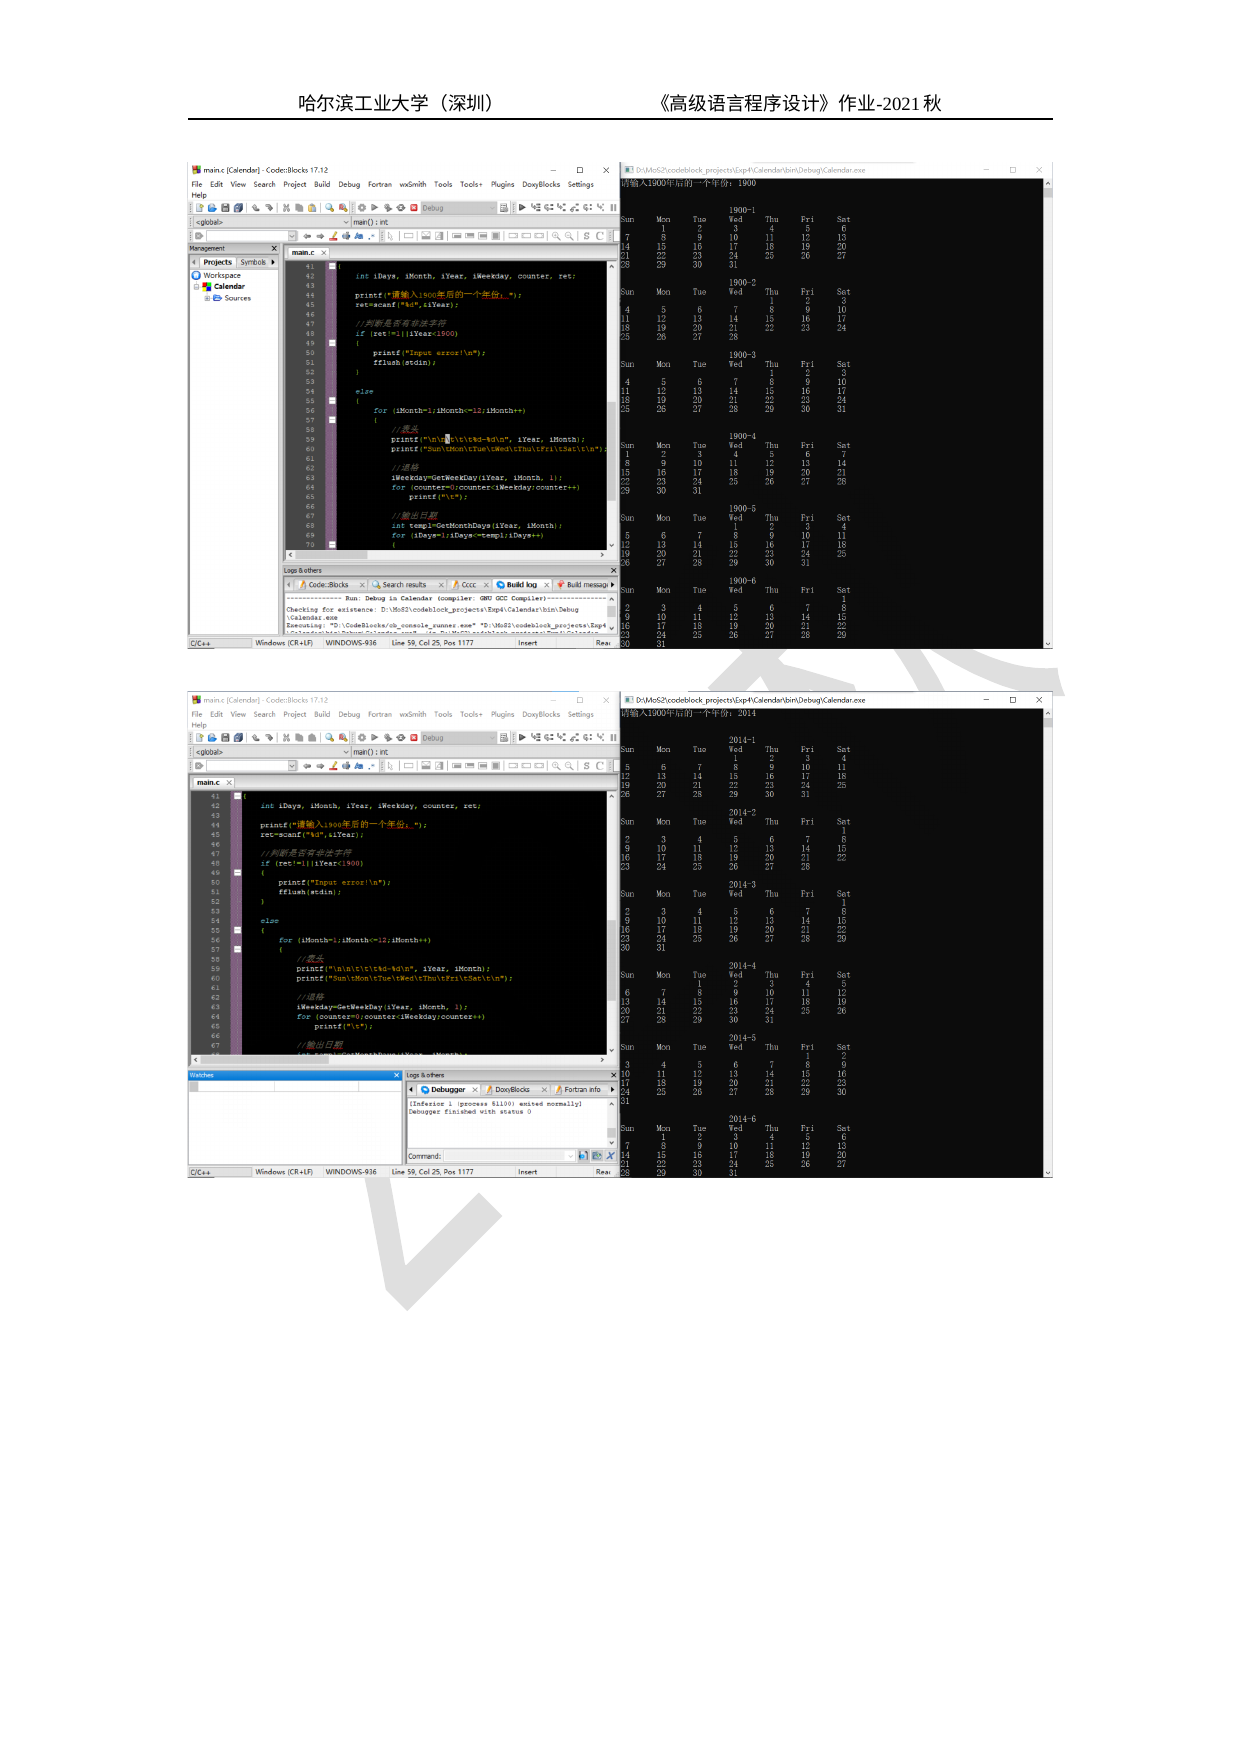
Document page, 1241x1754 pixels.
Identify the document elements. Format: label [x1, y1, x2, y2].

picture [187, 691, 1053, 1178]
picture [187, 162, 1053, 649]
